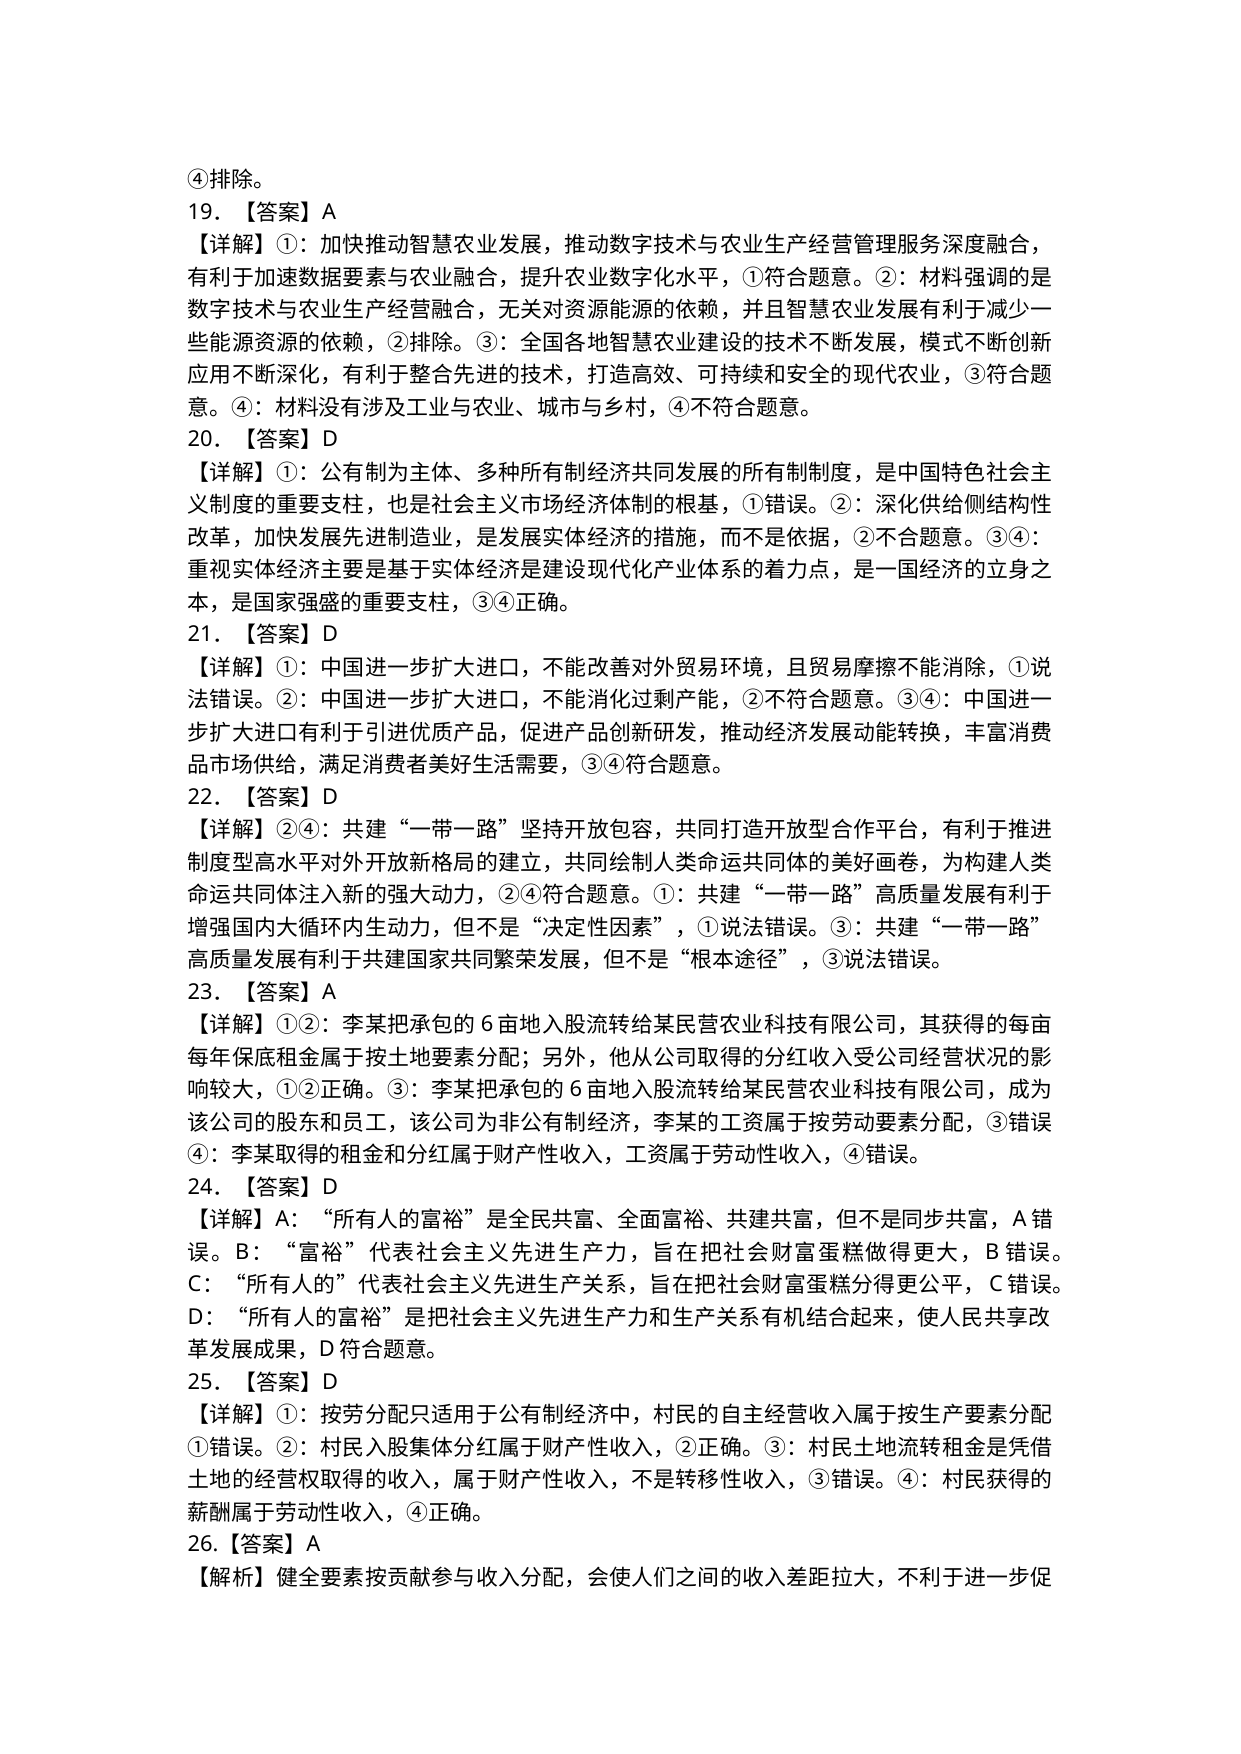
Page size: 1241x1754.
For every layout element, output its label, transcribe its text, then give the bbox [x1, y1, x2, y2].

text 【详解】①：公有制为主体、多种所有制经济共同发展的所有制制度，是中国特色社会主义制度的重要支柱，也是社会主义市场经济体制的根基，①错误。②：深化供给侧结构性改革，加快发展先进制造业，是发展实体经济的措施，而不是依据，②不合题意。③④：重视实体经济主要是基于实体经济是建设现代化产业体系的着力点，是一国经济的立身之本，是国家强盛的重要支柱，③④正确。 [187, 454, 1053, 617]
text 22．【答案】D [187, 779, 1053, 812]
text 21．【答案】D [187, 617, 1053, 649]
text 23．【答案】A [187, 974, 1053, 1007]
text 【详解】①：加快推动智慧农业发展，推动数字技术与农业生产经营管理服务深度融合，有利于加速数据要素与农业融合，提升农业数字化水平，①符合题意。②：材料强调的是数字技术与农业生产经营融合，无关对资源能源的依赖，并且智慧农业发展有利于减少一些能源资源的依赖，②排除。③：全国各地智慧农业建设的技术不断发展，模式不断创新，应用不断深化，有利于整合先进的技术，打造高效、可持续和安全的现代农业，③符合题意。④：材料没有涉及工业与农业、城市与乡村，④不符合题意。 [187, 227, 1053, 422]
text 【详解】②④：共建“一带一路”坚持开放包容，共同打造开放型合作平台，有利于推进制度型高水平对外开放新格局的建立，共同绘制人类命运共同体的美好画卷，为构建人类命运共同体注入新的强大动力，②④符合题意。①：共建“一带一路”高质量发展有利于增强国内大循环内生动力，但不是“决定性因素”，①说法错误。③：共建“一带一路”高质量发展有利于共建国家共同繁荣发展，但不是“根本途径”，③说法错误。 [187, 812, 1053, 974]
text 20．【答案】D [187, 422, 1053, 454]
text 【详解】①：中国进一步扩大进口，不能改善对外贸易环境，且贸易摩擦不能消除，①说法错误。②：中国进一步扩大进口，不能消化过剩产能，②不符合题意。③④：中国进一步扩大进口有利于引进优质产品，促进产品创新研发，推动经济发展动能转换，丰富消费品市场供给，满足消费者美好生活需要，③④符合题意。 [187, 649, 1053, 779]
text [187, 1559, 1053, 1592]
text 【详解】①：按劳分配只适用于公有制经济中，村民的自主经营收入属于按生产要素分配，①错误。②：村民入股集体分红属于财产性收入，②正确。③：村民土地流转租金是凭借土地的经营权取得的收入，属于财产性收入，不是转移性收入，③错误。④：村民获得的薪酬属于劳动性收入，④正确。 [187, 1397, 1053, 1527]
text 【详解】A：“所有人的富裕”是全民共富、全面富裕、共建共富，但不是同步共富，A错误。B：“富裕”代表社会主义先进生产力，旨在把社会财富蛋糕做得更大，B错误。C：“所有人的”代表社会主义先进生产关系，旨在把社会财富蛋糕分得更公平，C错误。D：“所有人的富裕”是把社会主义先进生产力和生产关系有机结合起来，使人民共享改革发展成果，D符合题意。 [187, 1202, 1053, 1364]
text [187, 162, 1053, 194]
text 19．【答案】A [187, 194, 1053, 227]
text 24．【答案】D [187, 1169, 1053, 1202]
text 25．【答案】D [187, 1364, 1053, 1397]
text 26.【答案】A [187, 1527, 1053, 1559]
text 【详解】①②：李某把承包的6亩地入股流转给某民营农业科技有限公司，其获得的每亩每年保底租金属于按土地要素分配；另外，他从公司取得的分红收入受公司经营状况的影响较大，①②正确。③：李某把承包的6亩地入股流转给某民营农业科技有限公司，成为该公司的股东和员工，该公司为非公有制经济，李某的工资属于按劳动要素分配，③错误。④：李某取得的租金和分红属于财产性收入，工资属于劳动性收入，④错误。 [187, 1007, 1053, 1169]
